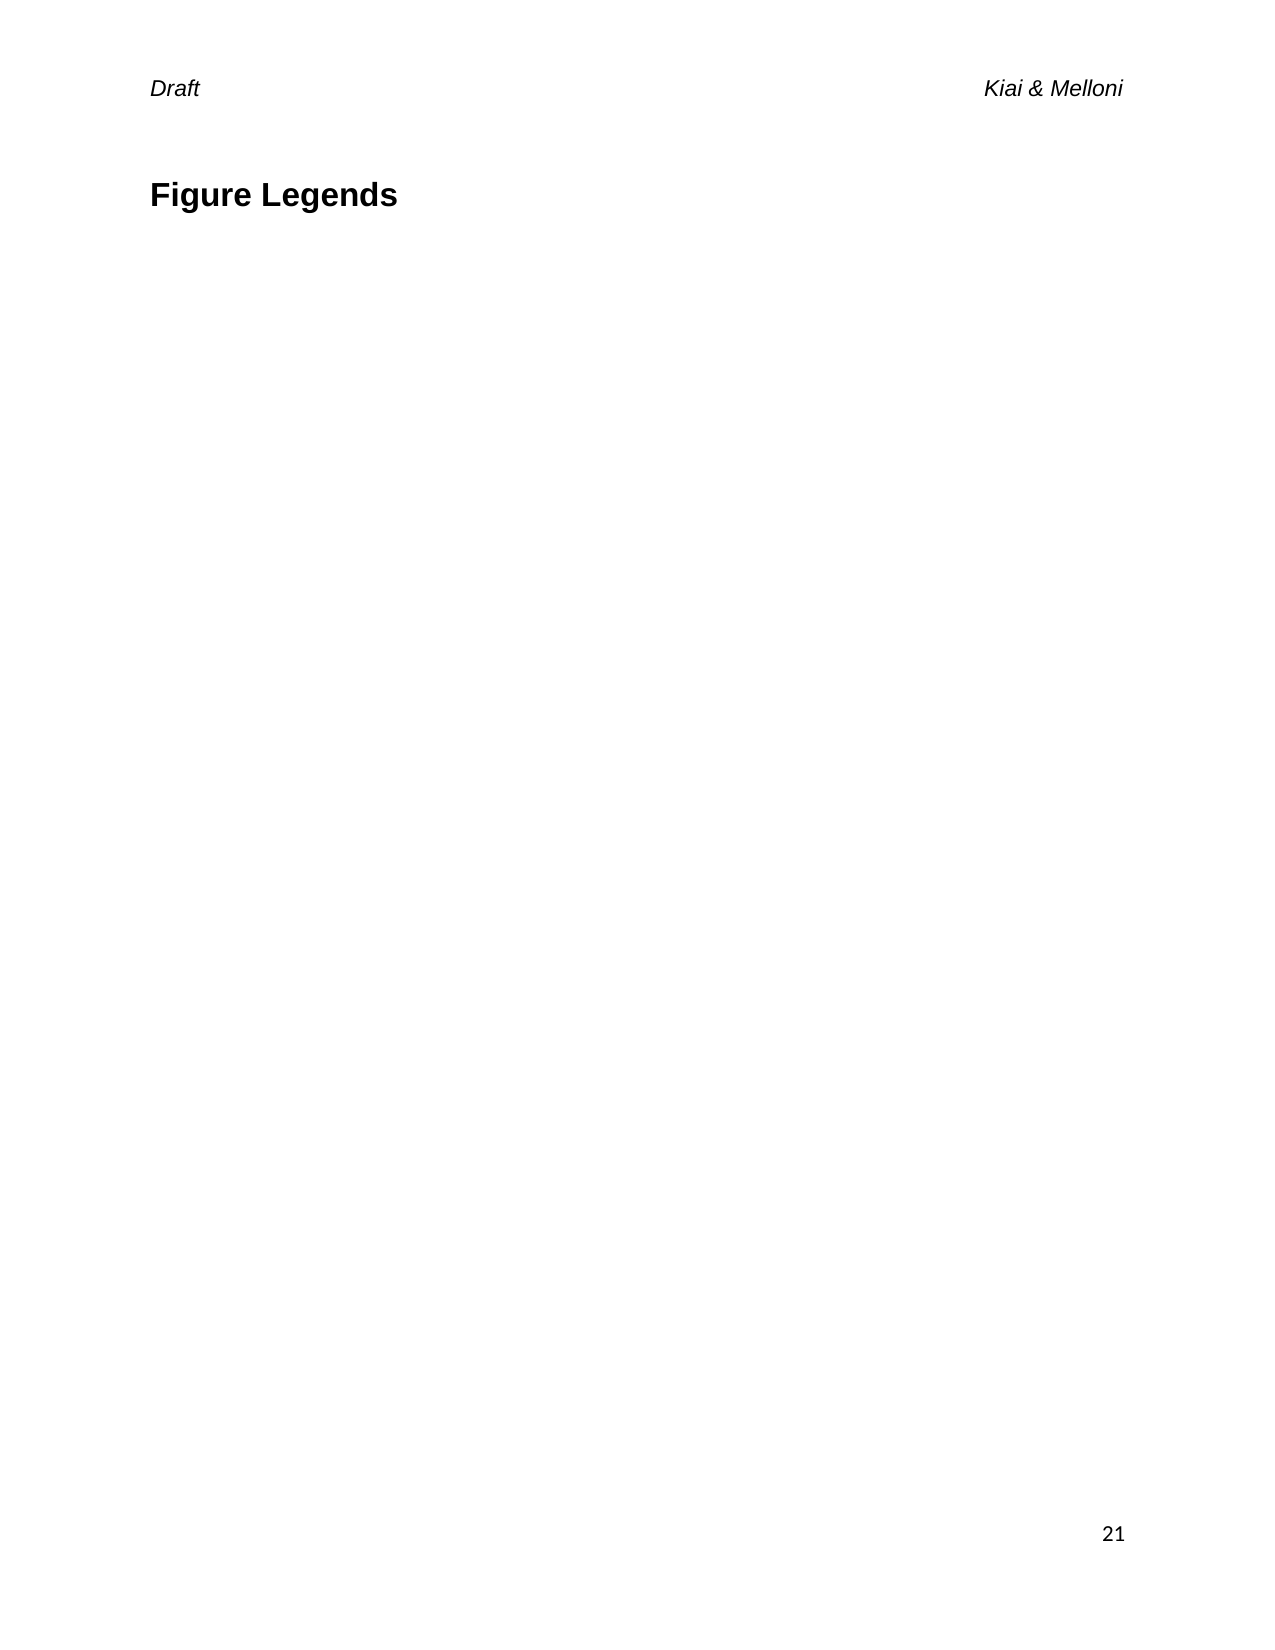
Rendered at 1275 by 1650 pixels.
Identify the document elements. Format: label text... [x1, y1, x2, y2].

subtitle Figure Legends [150, 175, 1125, 213]
